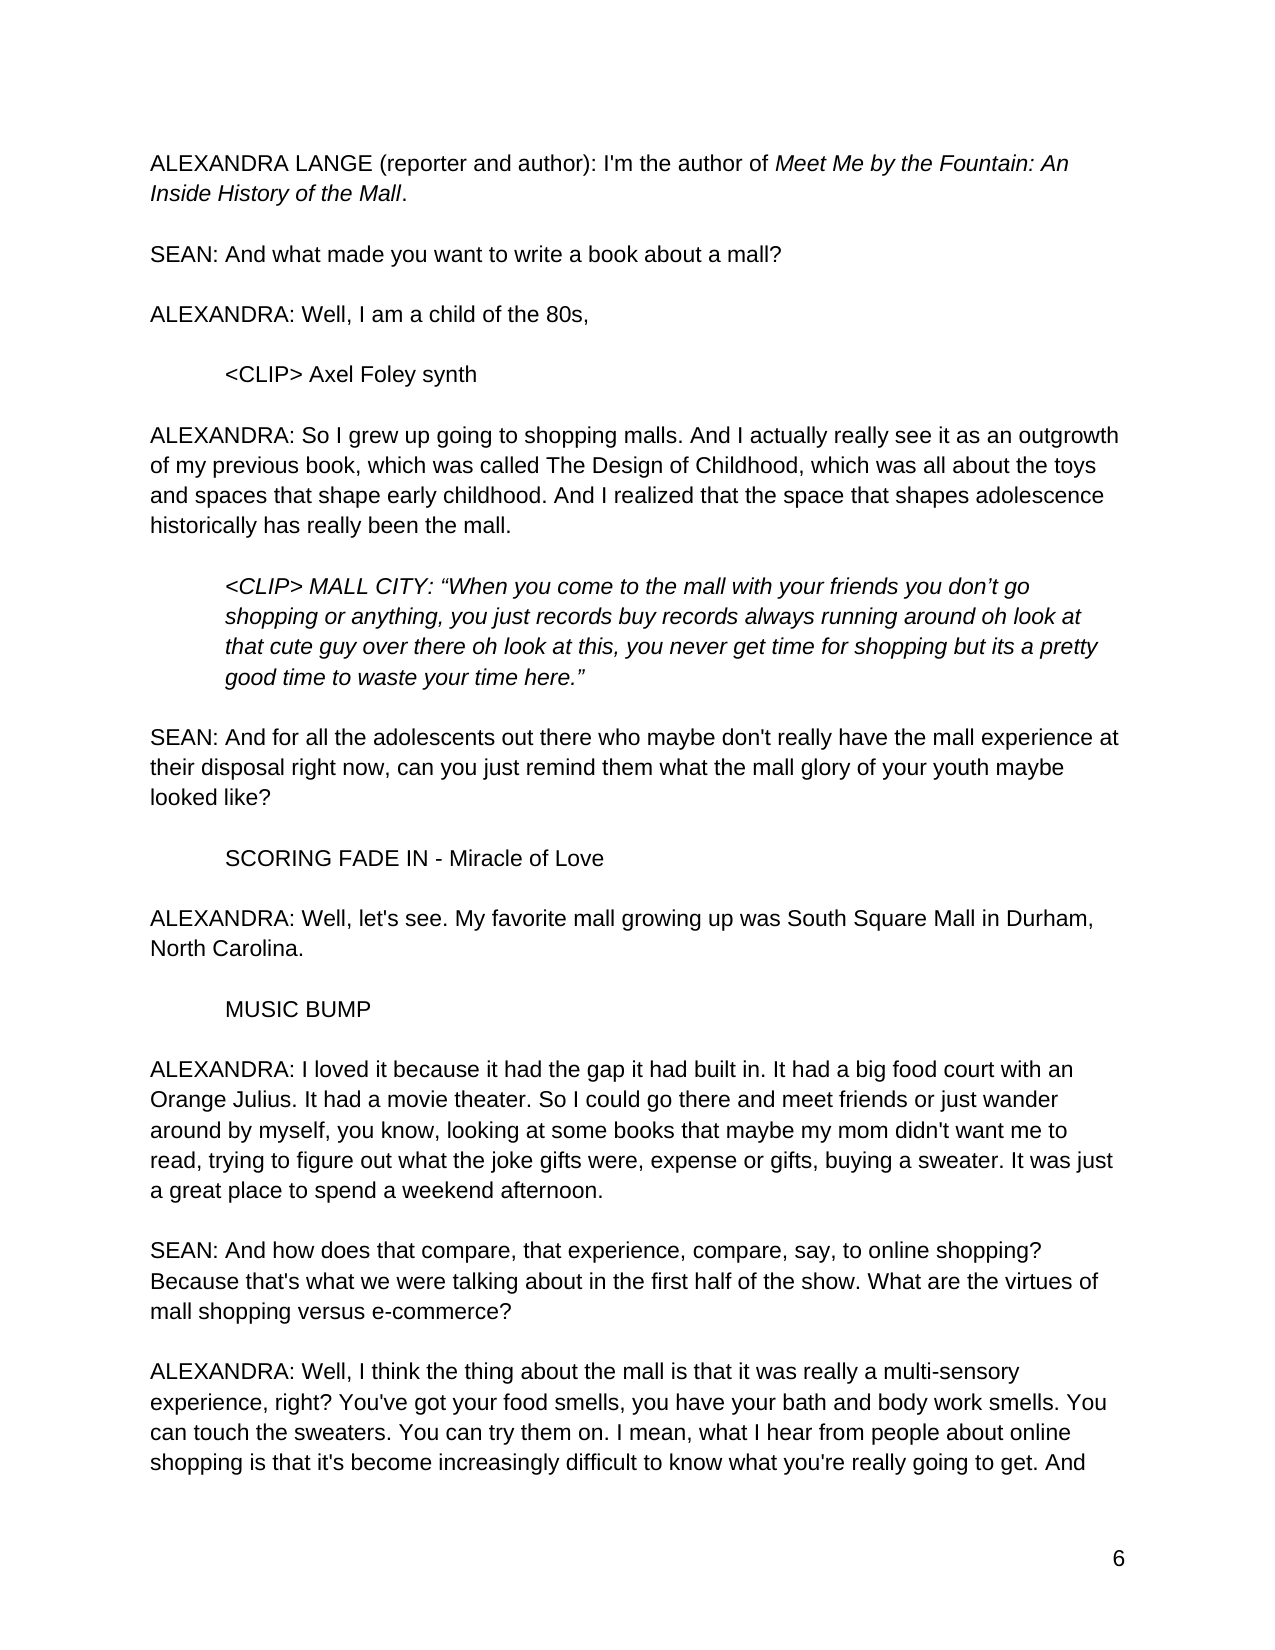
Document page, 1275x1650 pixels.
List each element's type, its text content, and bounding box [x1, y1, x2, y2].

text ALEXANDRA: So I grew up going to shopping malls. And I actually really see it as an outgrowth of my previous book, which was called The Design of Childhood, which was all about the toys and spaces that shape early childhood. And I realized that the space that shapes adolescence historically has really been the mall. [150, 422, 1125, 539]
text ALEXANDRA: Well, let's see. My favorite mall growing up was South Square Mall in Durham, North Carolina. [150, 905, 1125, 992]
text SEAN: And what made you want to write a book about a mall? [150, 241, 1125, 267]
text <CLIP> Axel Foley synth [150, 361, 1125, 388]
text MUSIC BUMP [150, 996, 1125, 1022]
text ALEXANDRA LANGE (reporter and author): I'm the author of Meet Me by the Fountain: An Inside History of the Mall. [150, 150, 1125, 207]
text ALEXANDRA: Well, I am a child of the 80s, [150, 301, 1125, 327]
text ALEXANDRA: I loved it because it had the gap it had built in. It had a big food court with an Orange Julius. It had a movie theater. So I could go there and meet friends or just wander around by myself, you know, looking at some books that maybe my mom didn't want me to read, trying to figure out what the joke gifts were, expense or gifts, buying a sweater. It was just a great place to spend a weekend afternoon. [150, 1056, 1125, 1203]
text SEAN: And for all the adolescents out there who maybe don't really have the mall experience at their disposal right now, can you just remind them what the mall glory of your youth maybe looked like? [150, 724, 1125, 811]
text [150, 1358, 1125, 1475]
text SEAN: And how does that compare, that experience, compare, say, to online shopping? Because that's what we were talking about in the first half of the show. What are the virtues of mall shopping versus e-commerce? [150, 1237, 1125, 1324]
text SCORING FADE IN - Miracle of Love [150, 845, 1125, 871]
text <CLIP> MALL CITY: “When you come to the mall with your friends you don’t go shopping or anything, you just records buy records always running around oh look at that cute guy over there oh look at this, you never get time for shopping but its a pretty good time to waste your time here.” [225, 573, 1125, 690]
